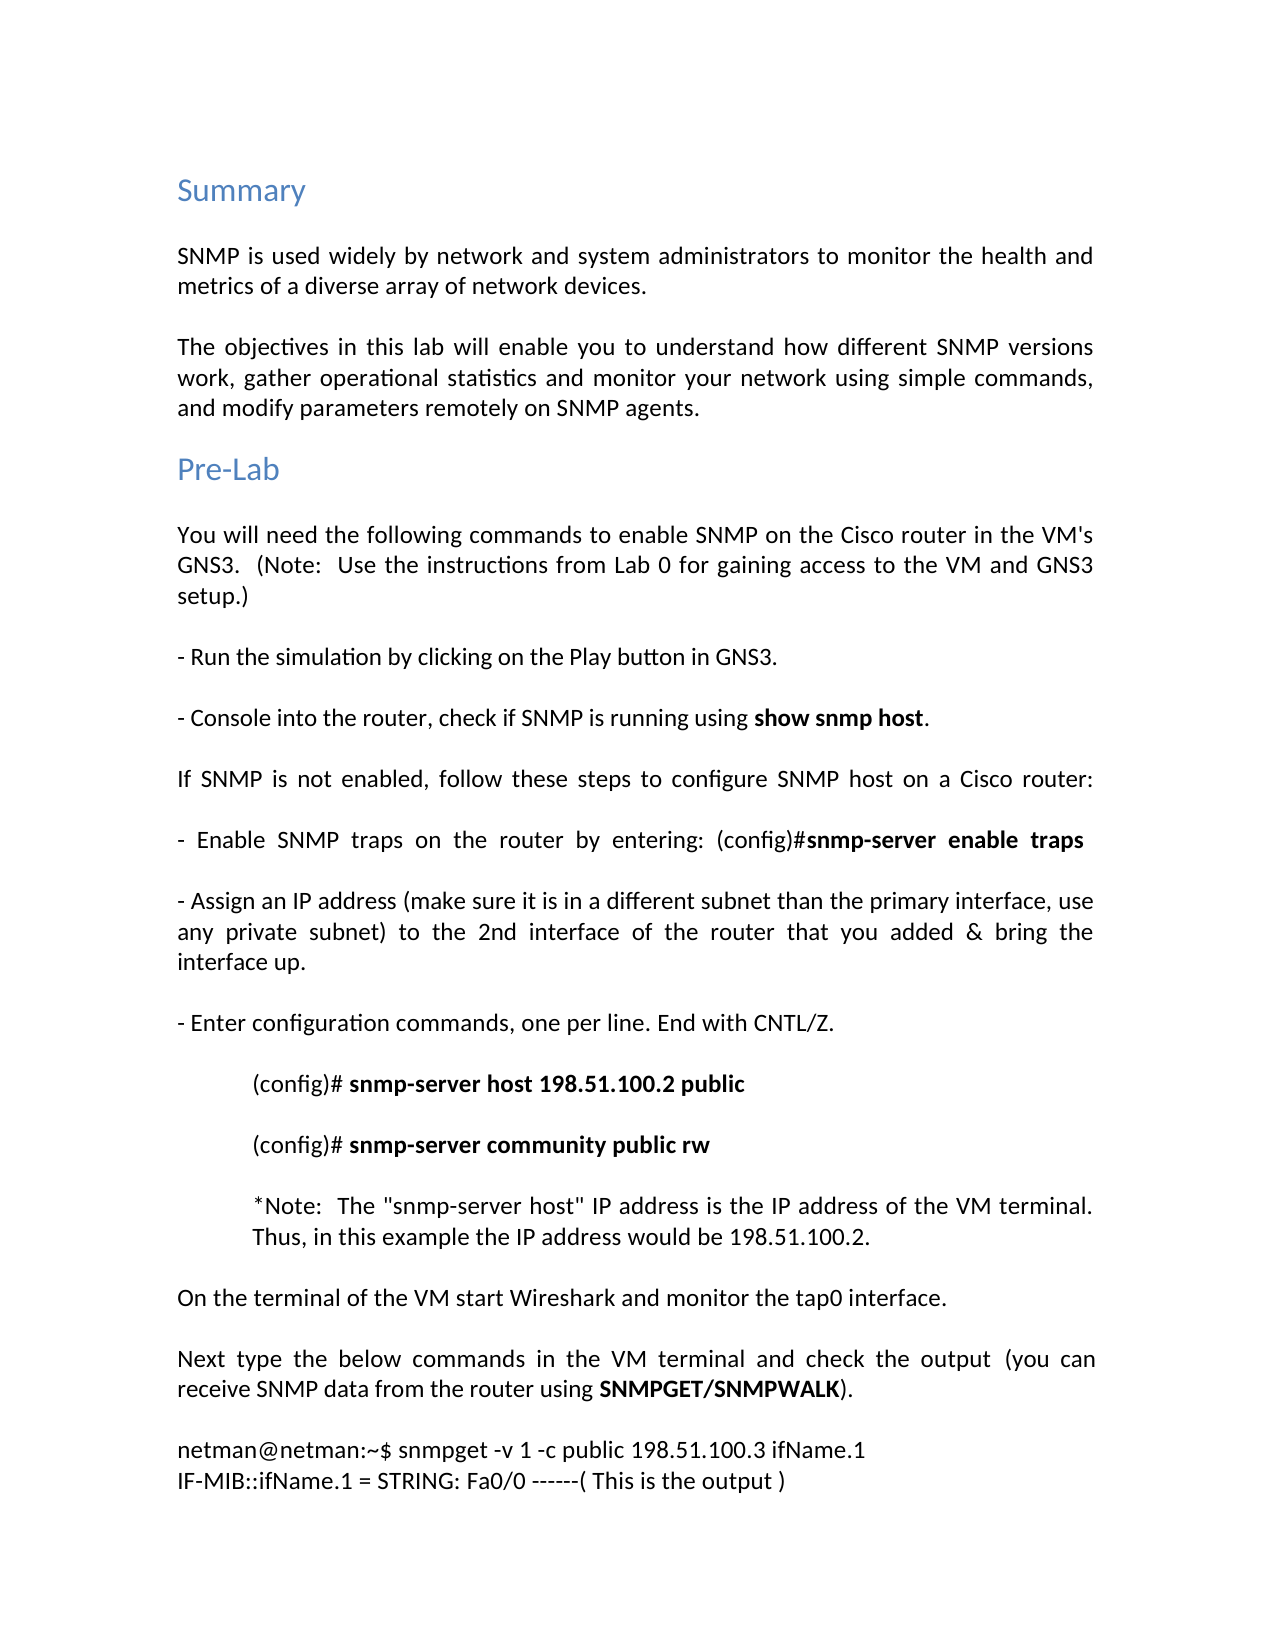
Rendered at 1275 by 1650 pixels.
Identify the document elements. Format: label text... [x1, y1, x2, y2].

text *Note: The "snmp-server host" IP address is the IP address of the VM terminal. Thus, in this example the IP address would be 198.51.100.2. [252, 1190, 1096, 1251]
text (config)# snmp-server community public rw [252, 1129, 1096, 1160]
text (config)# snmp-server host 198.51.100.2 public [252, 1068, 1096, 1099]
text IF-MIB::ifName.1 = STRING: Fa0/0 ------( This is the output ) [177, 1465, 1096, 1496]
text The objectives in this lab will enable you to understand how different SNMP versions work, gather operational statistics and monitor your network using simple commands, and modify parameters remotely on SNMP agents. [177, 331, 1096, 423]
text You will need the following commands to enable SNMP on the Cisco router in the VM's GNS3. (Note: Use the instructions from Lab 0 for gaining access to the VM and GNS3 setup.) [177, 519, 1096, 611]
text On the terminal of the VM start Wireshark and monitor the tap0 interface. [177, 1282, 1096, 1312]
text Next type the below commands in the VM terminal and check the output (you can receive SNMP data from the router using SNMPGET/SNMPWALK). [177, 1343, 1096, 1404]
text If SNMP is not enabled, follow these steps to configure SNMP host on a Cisco router: - Enable SNMP traps on the router by entering: (config)#snmp-server enable traps - Assign an IP address (make sure it is in a different subnet than the primary interface, use any private subnet) to the 2nd interface of the router that you added & bring the interface up. [177, 763, 1096, 977]
subtitle Summary [177, 169, 1096, 209]
text netman@netman:~$ snmpget -v 1 -c public 198.51.100.3 ifName.1 [177, 1434, 1096, 1465]
text SNMP is used widely by network and system administrators to monitor the health and metrics of a diverse array of network devices. [177, 240, 1096, 301]
text - Enter configuration commands, one per line. End with CNTL/Z. [177, 977, 1096, 1038]
subtitle Pre-Lab [177, 448, 1096, 489]
text - Run the simulation by clicking on the Play button in GNS3. - Console into the router, check if SNMP is running using show snmp host. [177, 641, 1096, 733]
